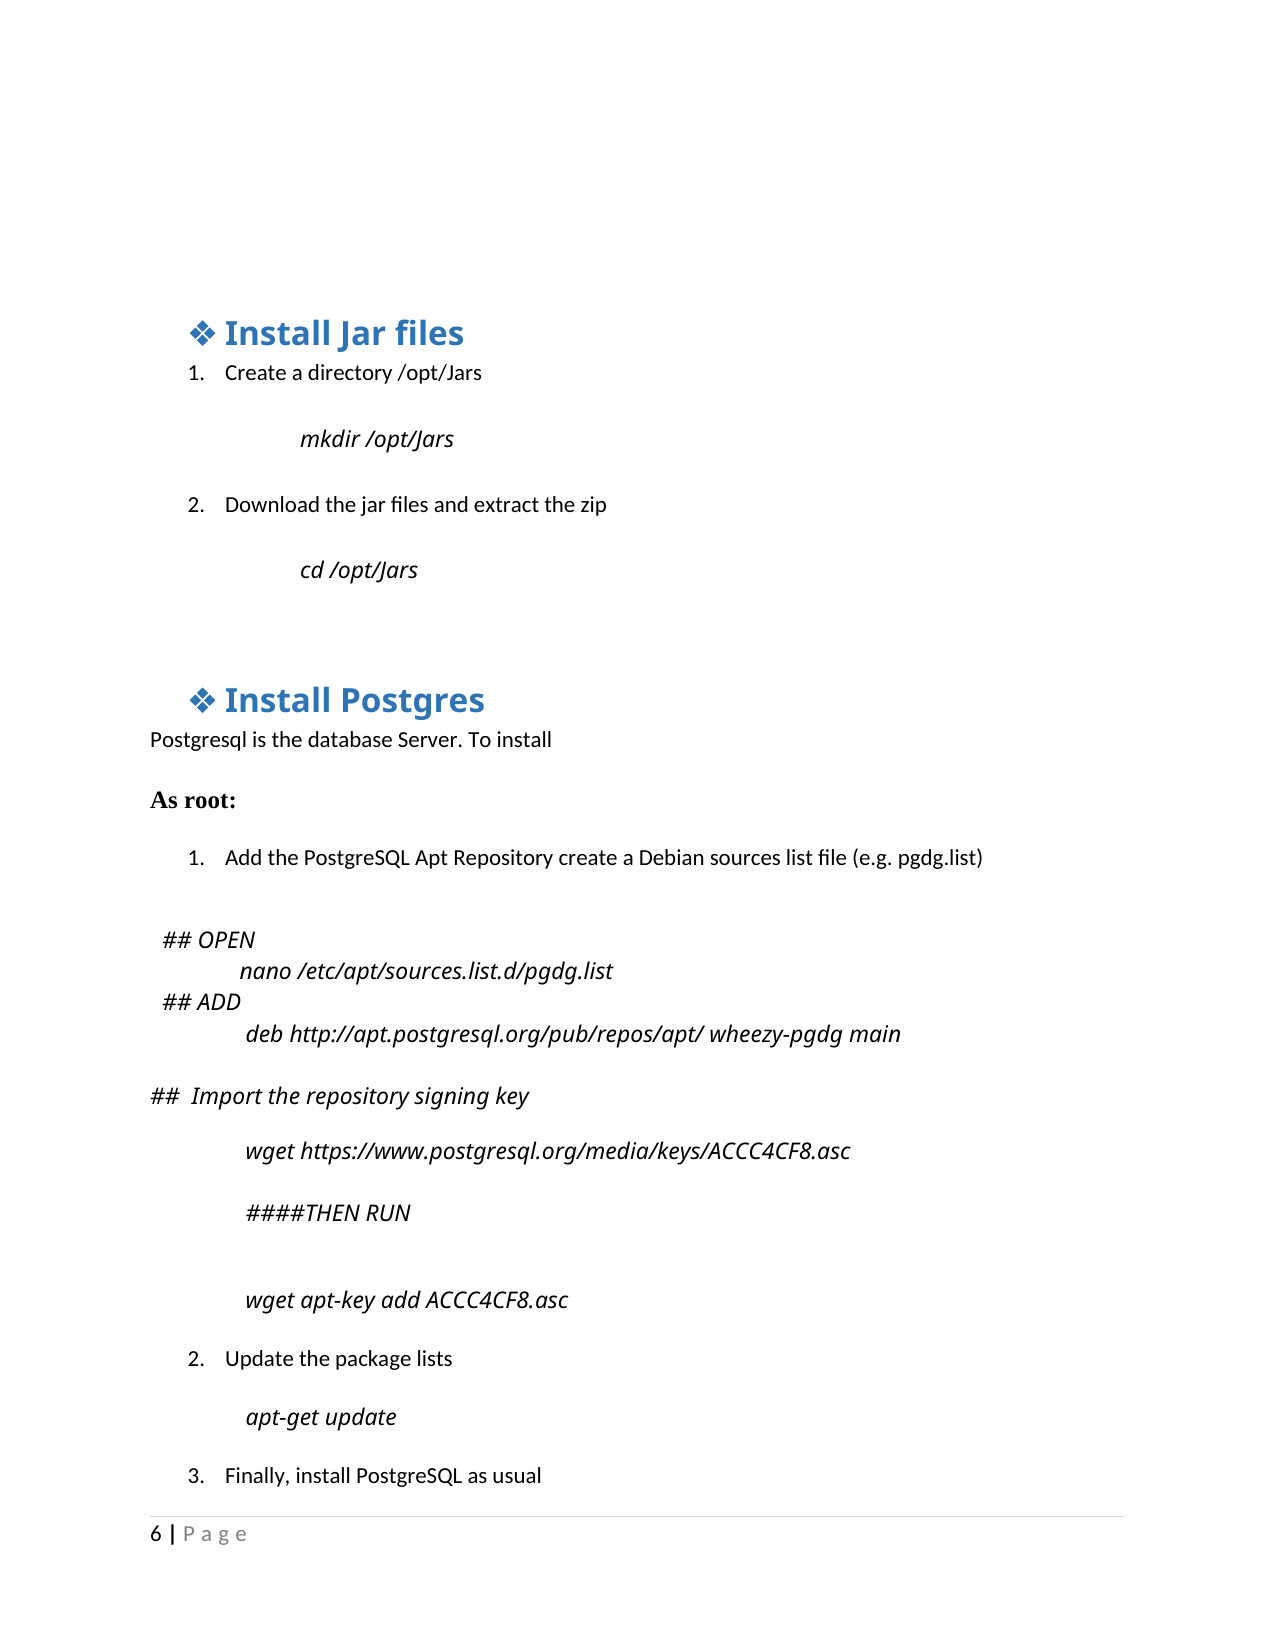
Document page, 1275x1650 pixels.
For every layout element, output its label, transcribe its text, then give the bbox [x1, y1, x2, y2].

text ## ADD [150, 986, 1125, 1017]
text ####THEN RUN [150, 1197, 1125, 1229]
text Postgresql is the database Server. To install [150, 726, 1125, 754]
list Download the jar files and extract the zip [187, 490, 1125, 518]
list Update the package lists [187, 1344, 1125, 1372]
subtitle Install Jar files [187, 309, 1125, 355]
text deb http://apt.postgresql.org/pub/repos/apt/ wheezy-pgdg main [150, 1017, 1125, 1049]
text As root: [150, 785, 1125, 814]
list mkdir /opt/Jars [225, 422, 1125, 454]
text ## OPEN [150, 924, 1125, 955]
subtitle Install Postgres [187, 677, 1125, 722]
list cd /opt/Jars [300, 554, 1125, 585]
text apt-get update [150, 1401, 1125, 1432]
text wget https://www.postgresql.org/media/keys/ACCC4CF8.ascapt-key add ACCC4CF8.asc [150, 1283, 1125, 1315]
list Finally, install PostgreSQL as usual [187, 1462, 1125, 1489]
text wget https://www.postgresql.org/media/keys/ACCC4CF8.asc [150, 1135, 1125, 1166]
list Create a directory /opt/Jars [187, 358, 1125, 387]
list Add the PostgreSQL Apt Repository create a Debian sources list file (e.g. pgdg.list) [187, 843, 1125, 871]
text ## Import the repository signing key [150, 1080, 1125, 1111]
text nano /etc/apt/sources.list.d/pgdg.list [150, 955, 1125, 986]
